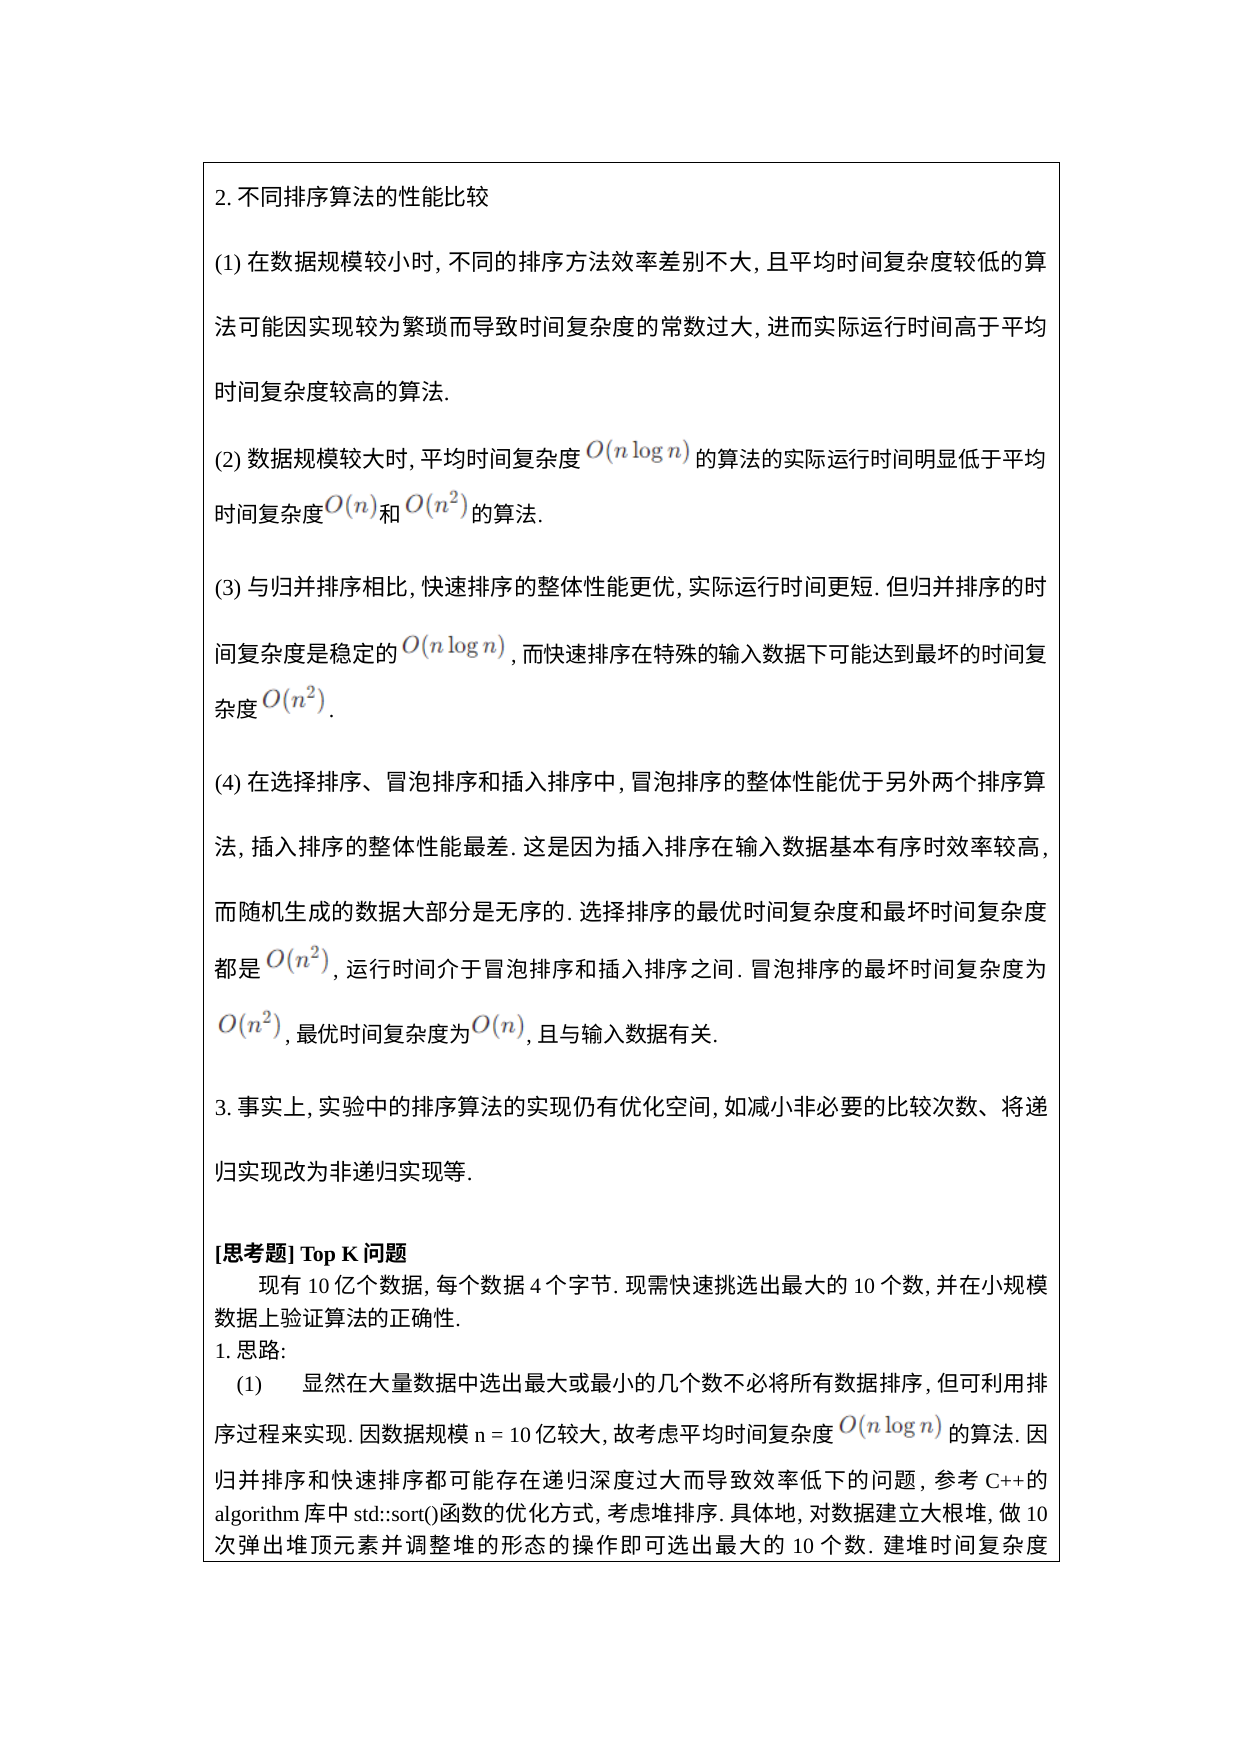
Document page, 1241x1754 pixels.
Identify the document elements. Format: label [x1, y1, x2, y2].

picture [401, 488, 472, 523]
picture [214, 1008, 285, 1043]
picture [582, 436, 696, 468]
picture [398, 631, 511, 663]
picture [258, 683, 329, 718]
table_cell [204, 163, 1059, 1561]
picture [470, 1008, 527, 1043]
picture [835, 1412, 948, 1443]
picture [262, 943, 333, 978]
picture [323, 488, 380, 523]
